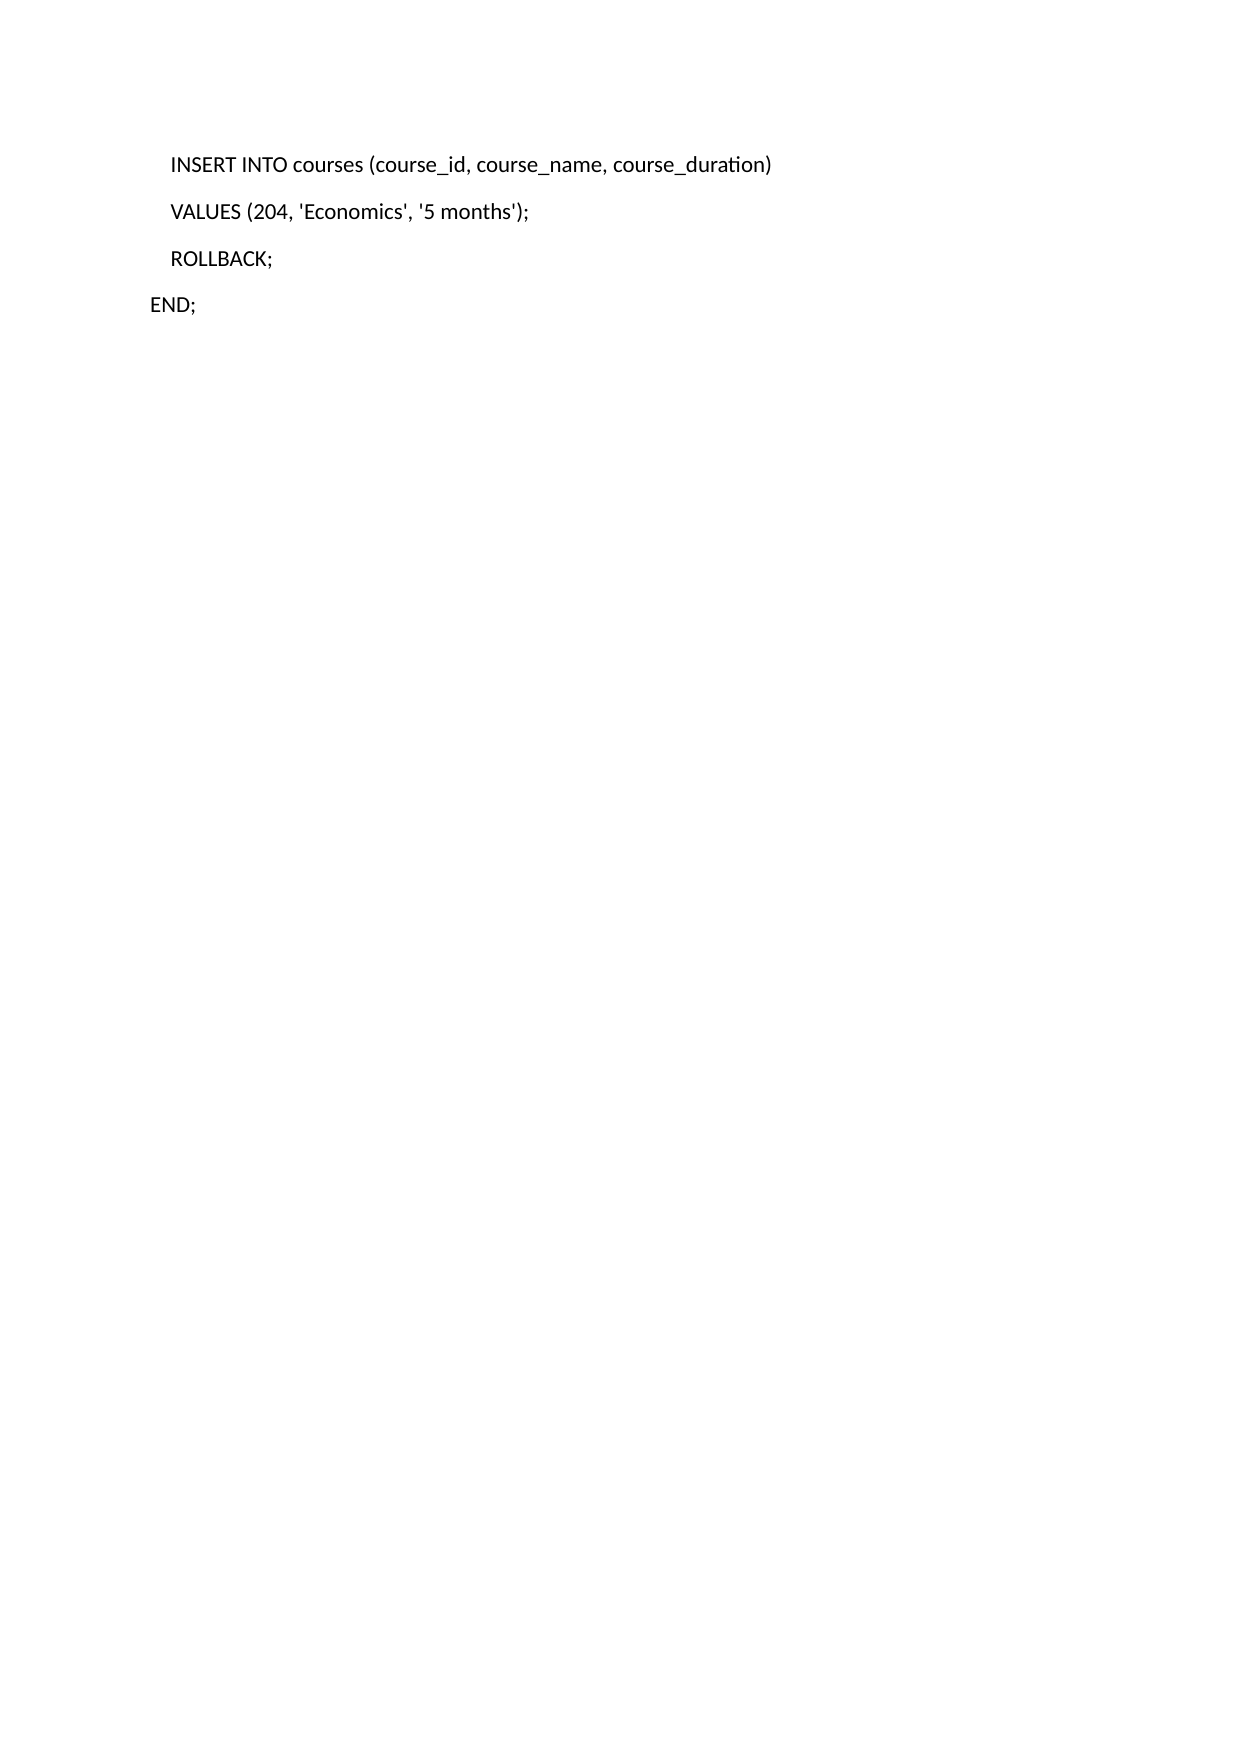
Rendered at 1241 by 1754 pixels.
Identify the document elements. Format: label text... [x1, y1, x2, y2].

text VALUES (204, 'Economics', '5 months'); [150, 197, 1090, 225]
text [150, 150, 1090, 178]
text ROLLBACK; [150, 244, 1090, 272]
text END; [150, 291, 1090, 319]
